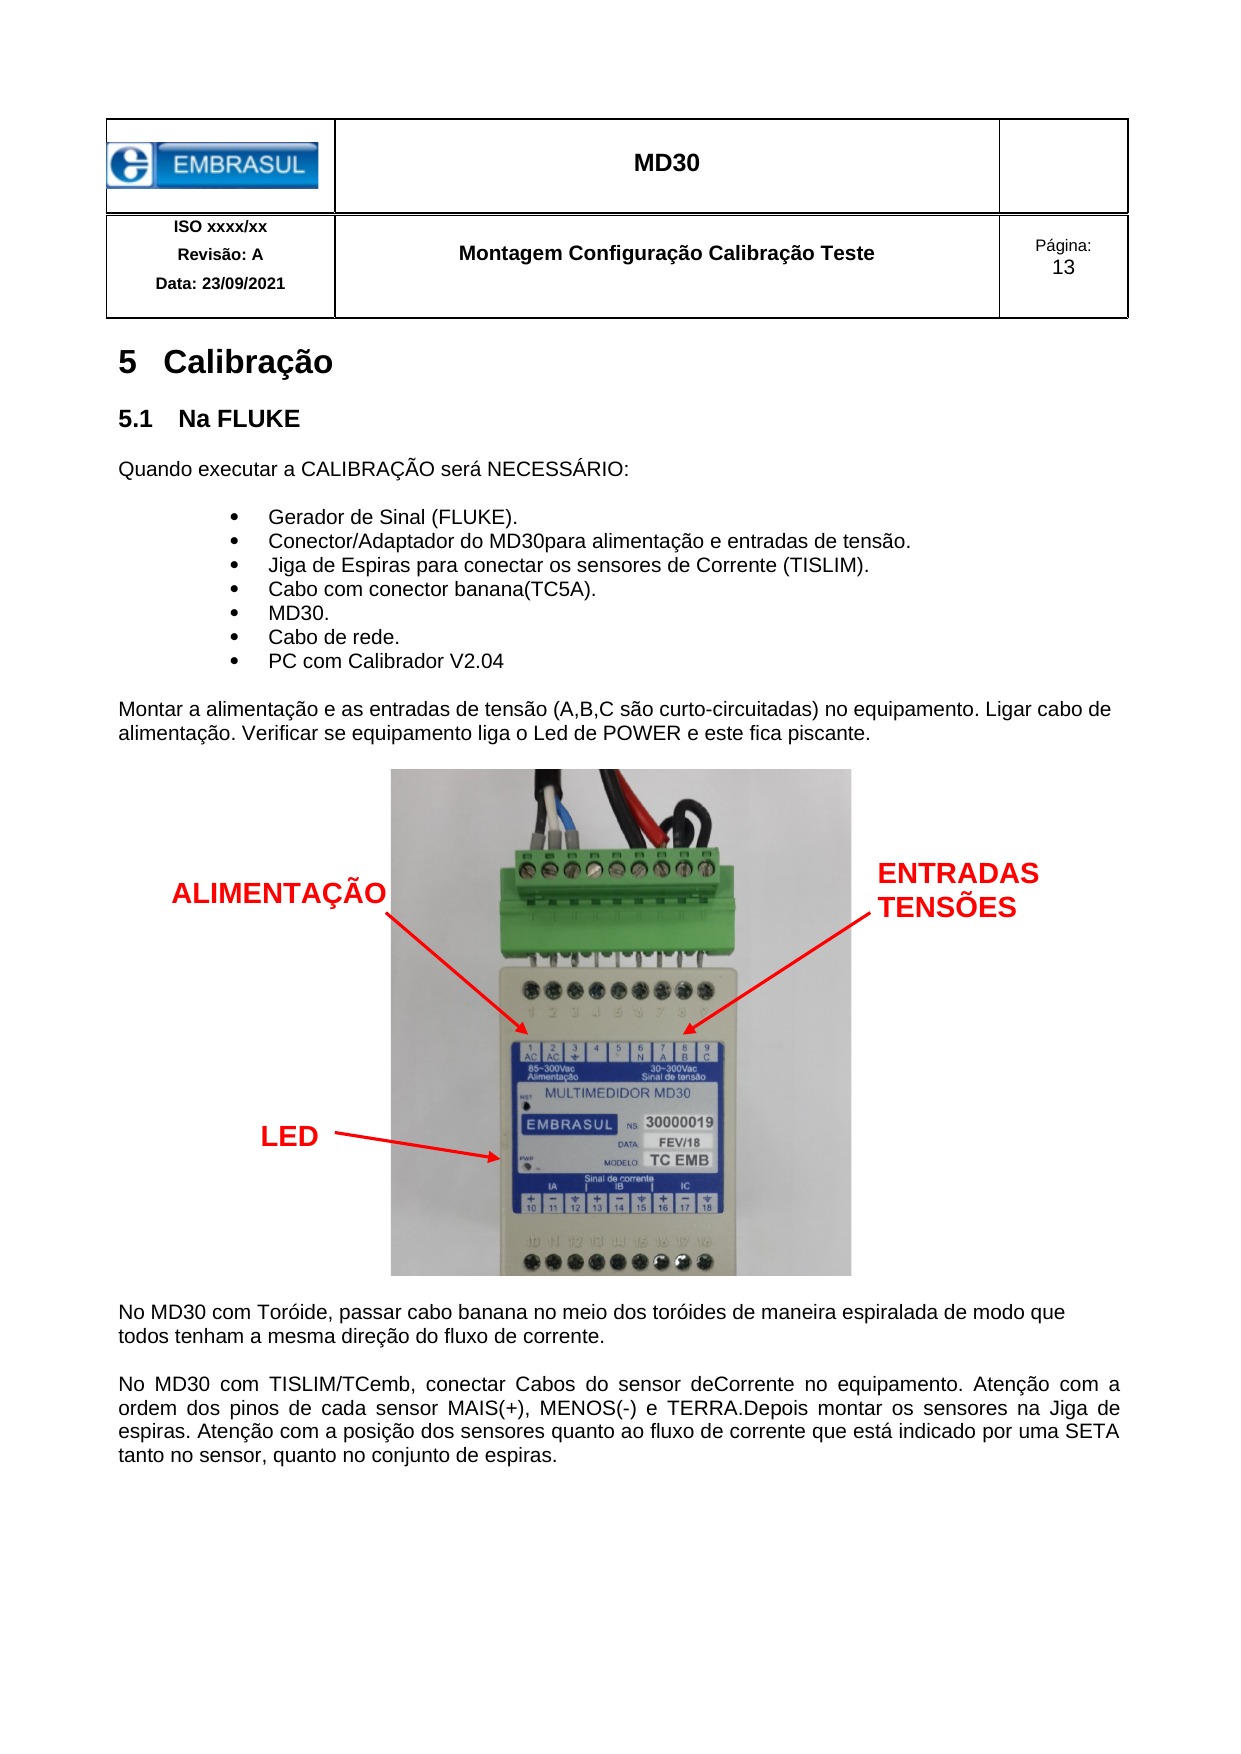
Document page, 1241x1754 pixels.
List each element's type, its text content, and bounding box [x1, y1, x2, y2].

text No MD30 com Toróide, passar cabo banana no meio dos toróides de maneira espiralada de modo que todos tenham a mesma direção do fluxo de corrente. [118, 1299, 1122, 1347]
list Gerador de Sinal (FLUKE). [231, 505, 1122, 529]
list Jiga de Espiras para conectar os sensores de Corrente (TISLIM). [231, 553, 1122, 577]
list Conector/Adaptador do MD30para alimentação e entradas de tensão. [231, 529, 1122, 553]
text No MD30 com TISLIM/TCemb, conectar Cabos do sensor deCorrente no equipamento. Atenção com a ordem dos pinos de cada sensor MAIS(+), MENOS(-) e TERRA.Depois montar os sensores na Jiga de espiras. Atenção com a posição dos sensores quanto ao fluxo de corrente que está indicado por uma SETA tanto no sensor, quanto no conjunto de espiras. [118, 1371, 1122, 1467]
list PC com Calibrador V2.04 [231, 649, 1122, 673]
picture [106, 142, 319, 189]
subtitle Na FLUKE [118, 404, 1122, 433]
list Cabo com conector banana(TC5A). [231, 577, 1122, 601]
text Montar a alimentação e as entradas de tensão (A,B,C são curto-circuitadas) no equipamento. Ligar cabo de alimentação. Verificar se equipamento liga o Led de POWER e este fica piscante. [118, 697, 1122, 745]
list MD30. [231, 601, 1122, 625]
text Quando executar a CALIBRAÇÃO será NECESSÁRIO: [118, 457, 1122, 481]
list Cabo de rede. [231, 625, 1122, 649]
picture [391, 769, 852, 1276]
subtitle Calibração [118, 342, 1122, 380]
